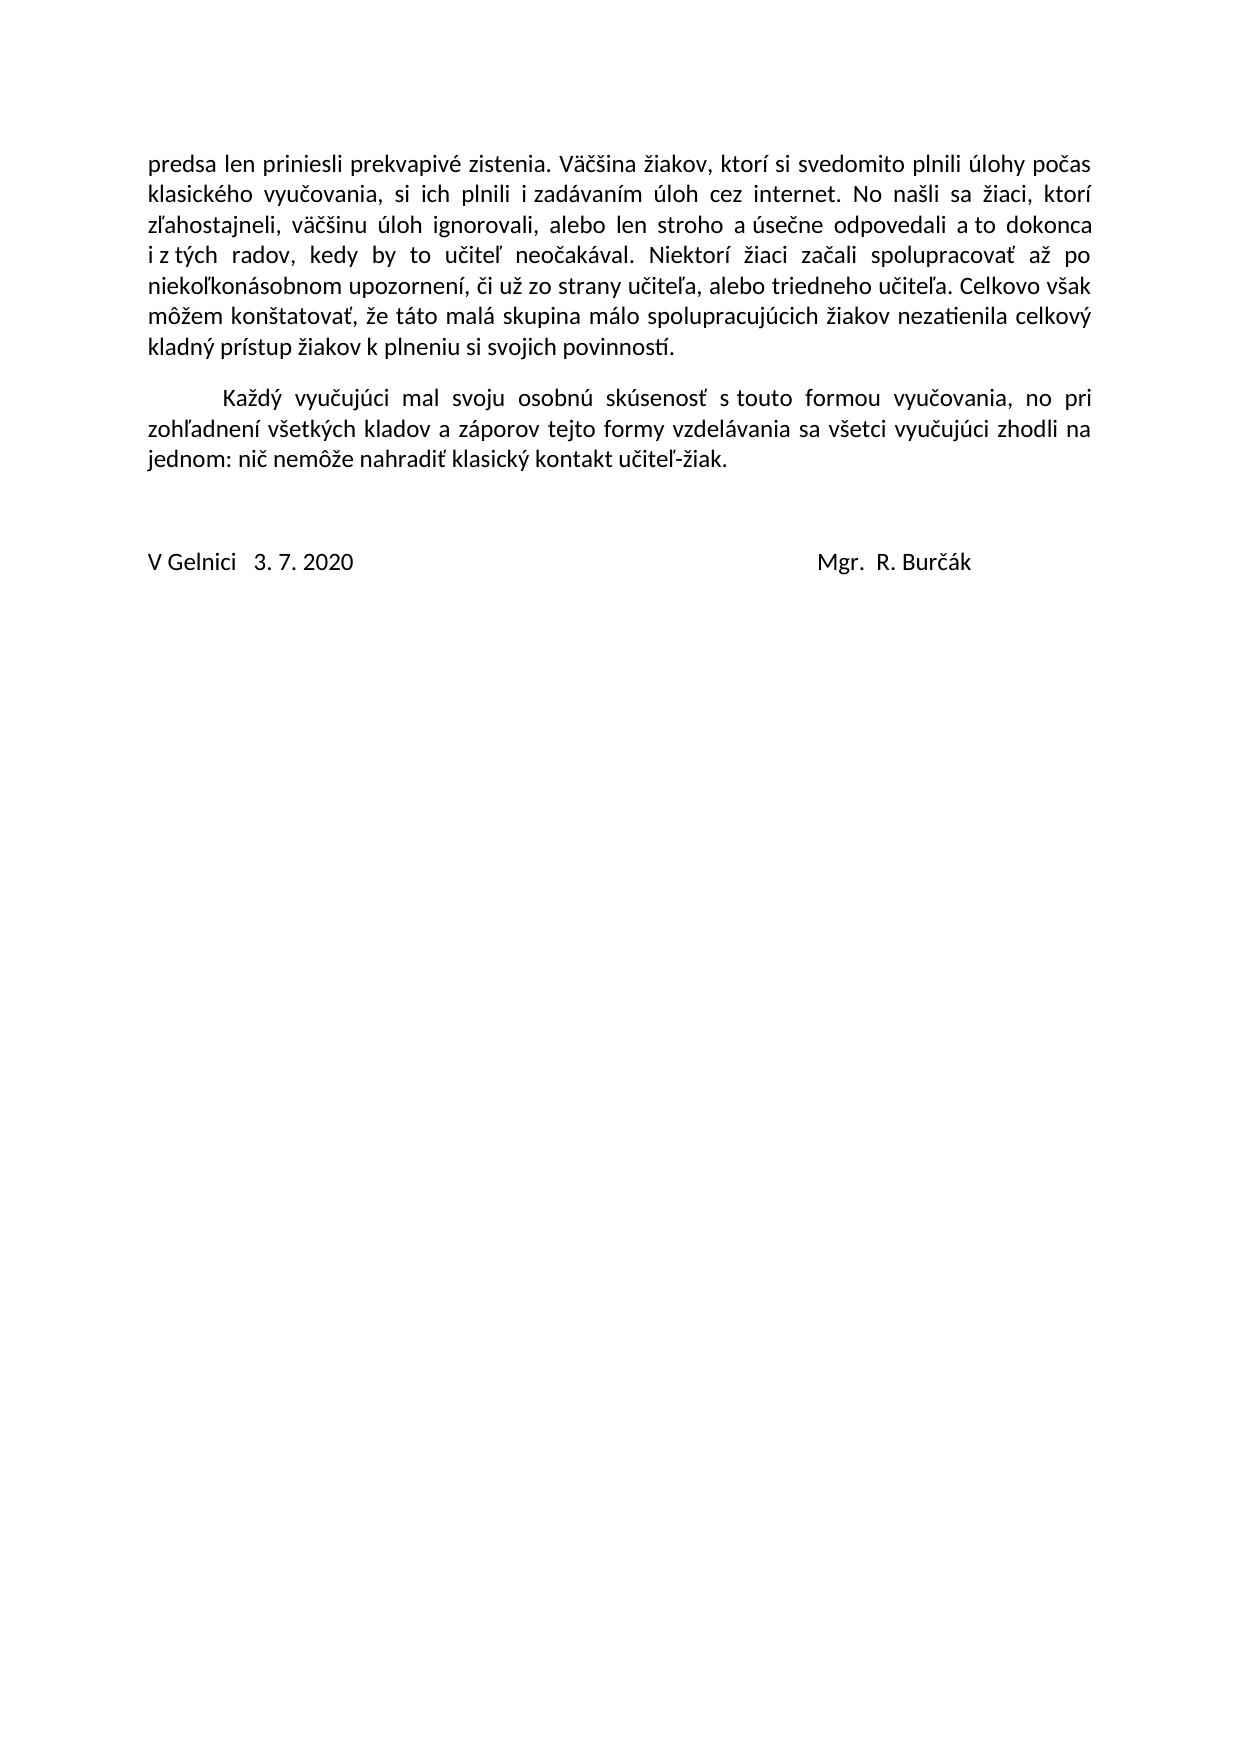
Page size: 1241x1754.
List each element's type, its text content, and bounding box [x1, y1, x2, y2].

text V Gelnici 3. 7. 2020 Mgr. R. Burčák [148, 546, 1092, 576]
text Každý vyučujúci mal svoju osobnú skúsenosť s touto formou vyučovania, no pri zohľadnení všetkých kladov a záporov tejto formy vzdelávania sa všetci vyučujúci zhodli na jednom: nič nemôže nahradiť klasický kontakt učiteľ-žiak. [148, 382, 1092, 474]
